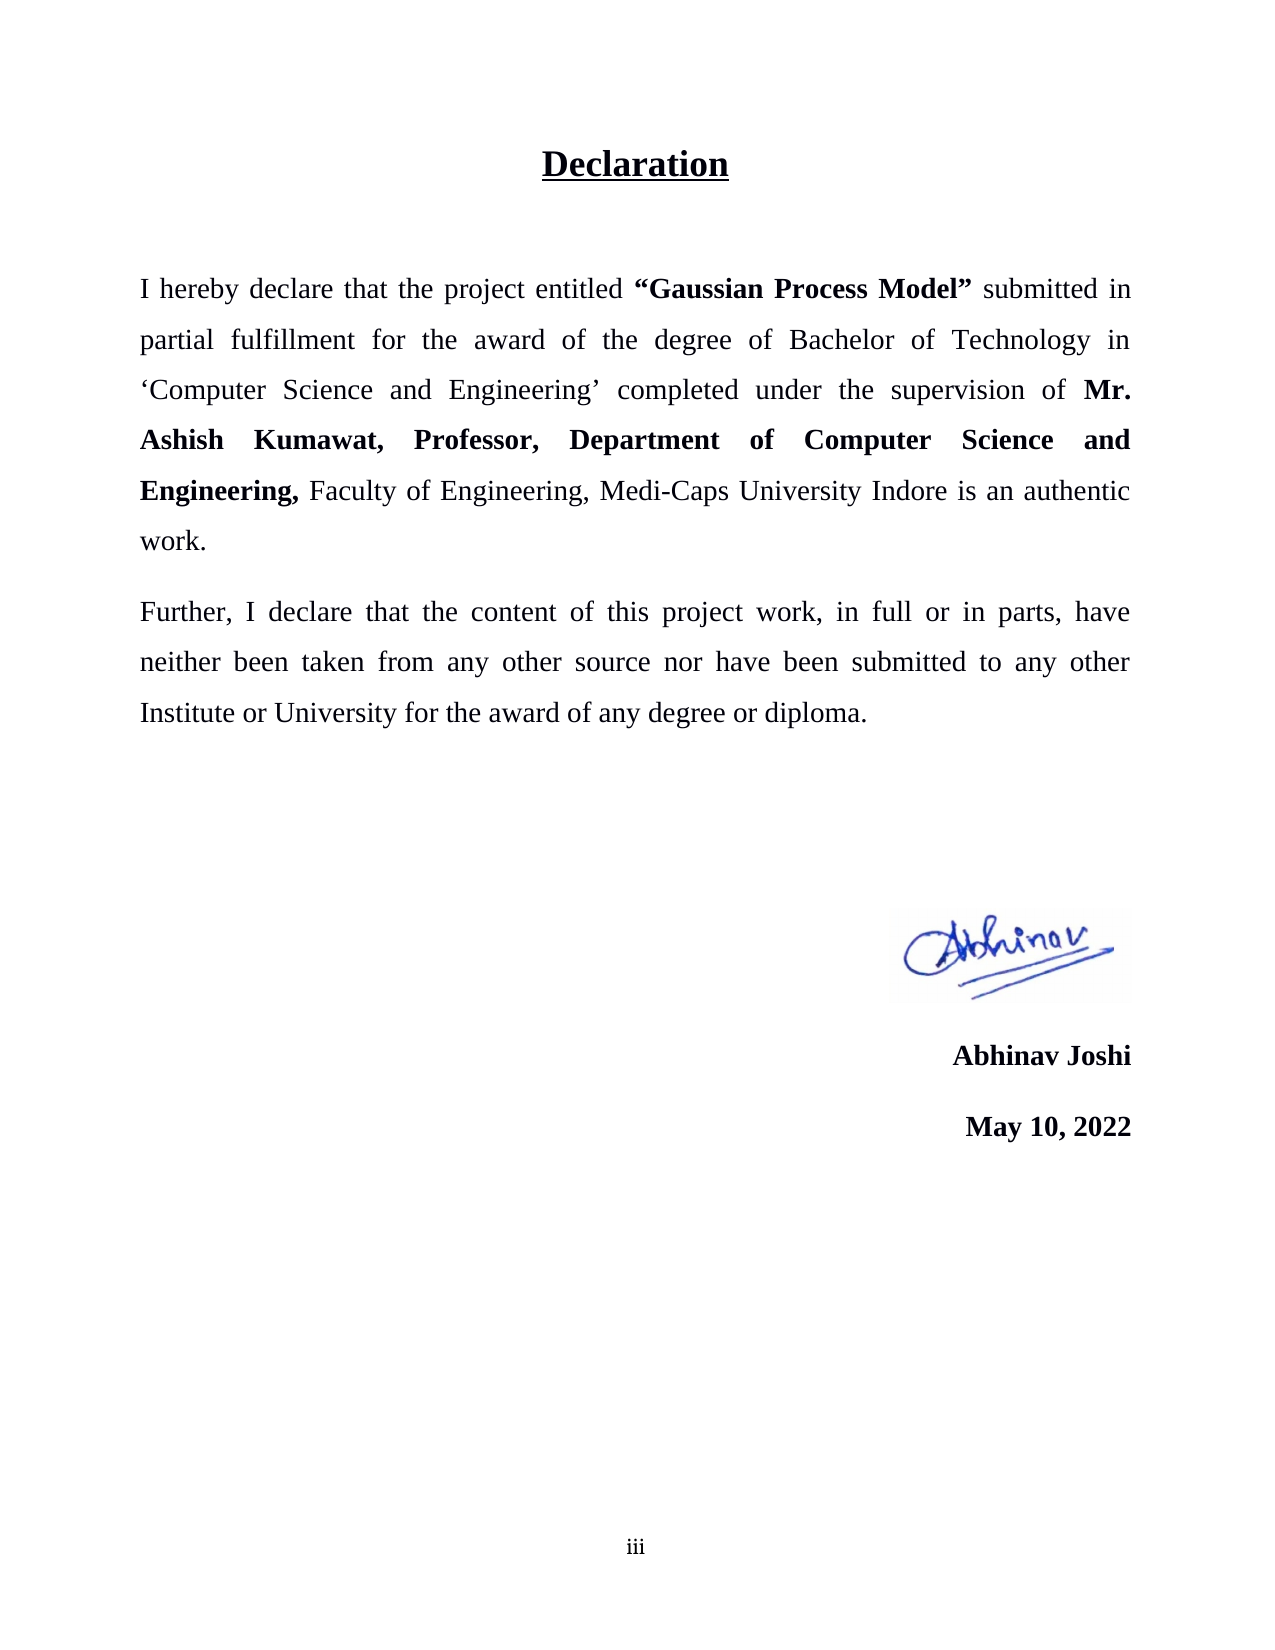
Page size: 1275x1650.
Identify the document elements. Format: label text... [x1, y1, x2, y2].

text Abhinav Joshi [139, 1038, 1131, 1071]
text Further, I declare that the content of this project work, in full or in parts, have neither been taken from any other source nor have been submitted to any other Institute or University for the award of any degree or diploma. [139, 594, 1131, 728]
text I hereby declare that the project entitled “Gaussian Process Model” submitted in partial fulfillment for the award of the degree of Bachelor of Technology in ‘Computer Science and Engineering’ completed under the supervision of Mr. Ashish Kumawat, Professor, Department of Computer Science and Engineering, Faculty of Engineering, Medi-Caps University Indore is an authentic work. [139, 271, 1131, 557]
text Declaration [139, 142, 1131, 185]
picture [889, 908, 1132, 1003]
text May 10, 2022 [139, 1109, 1131, 1142]
